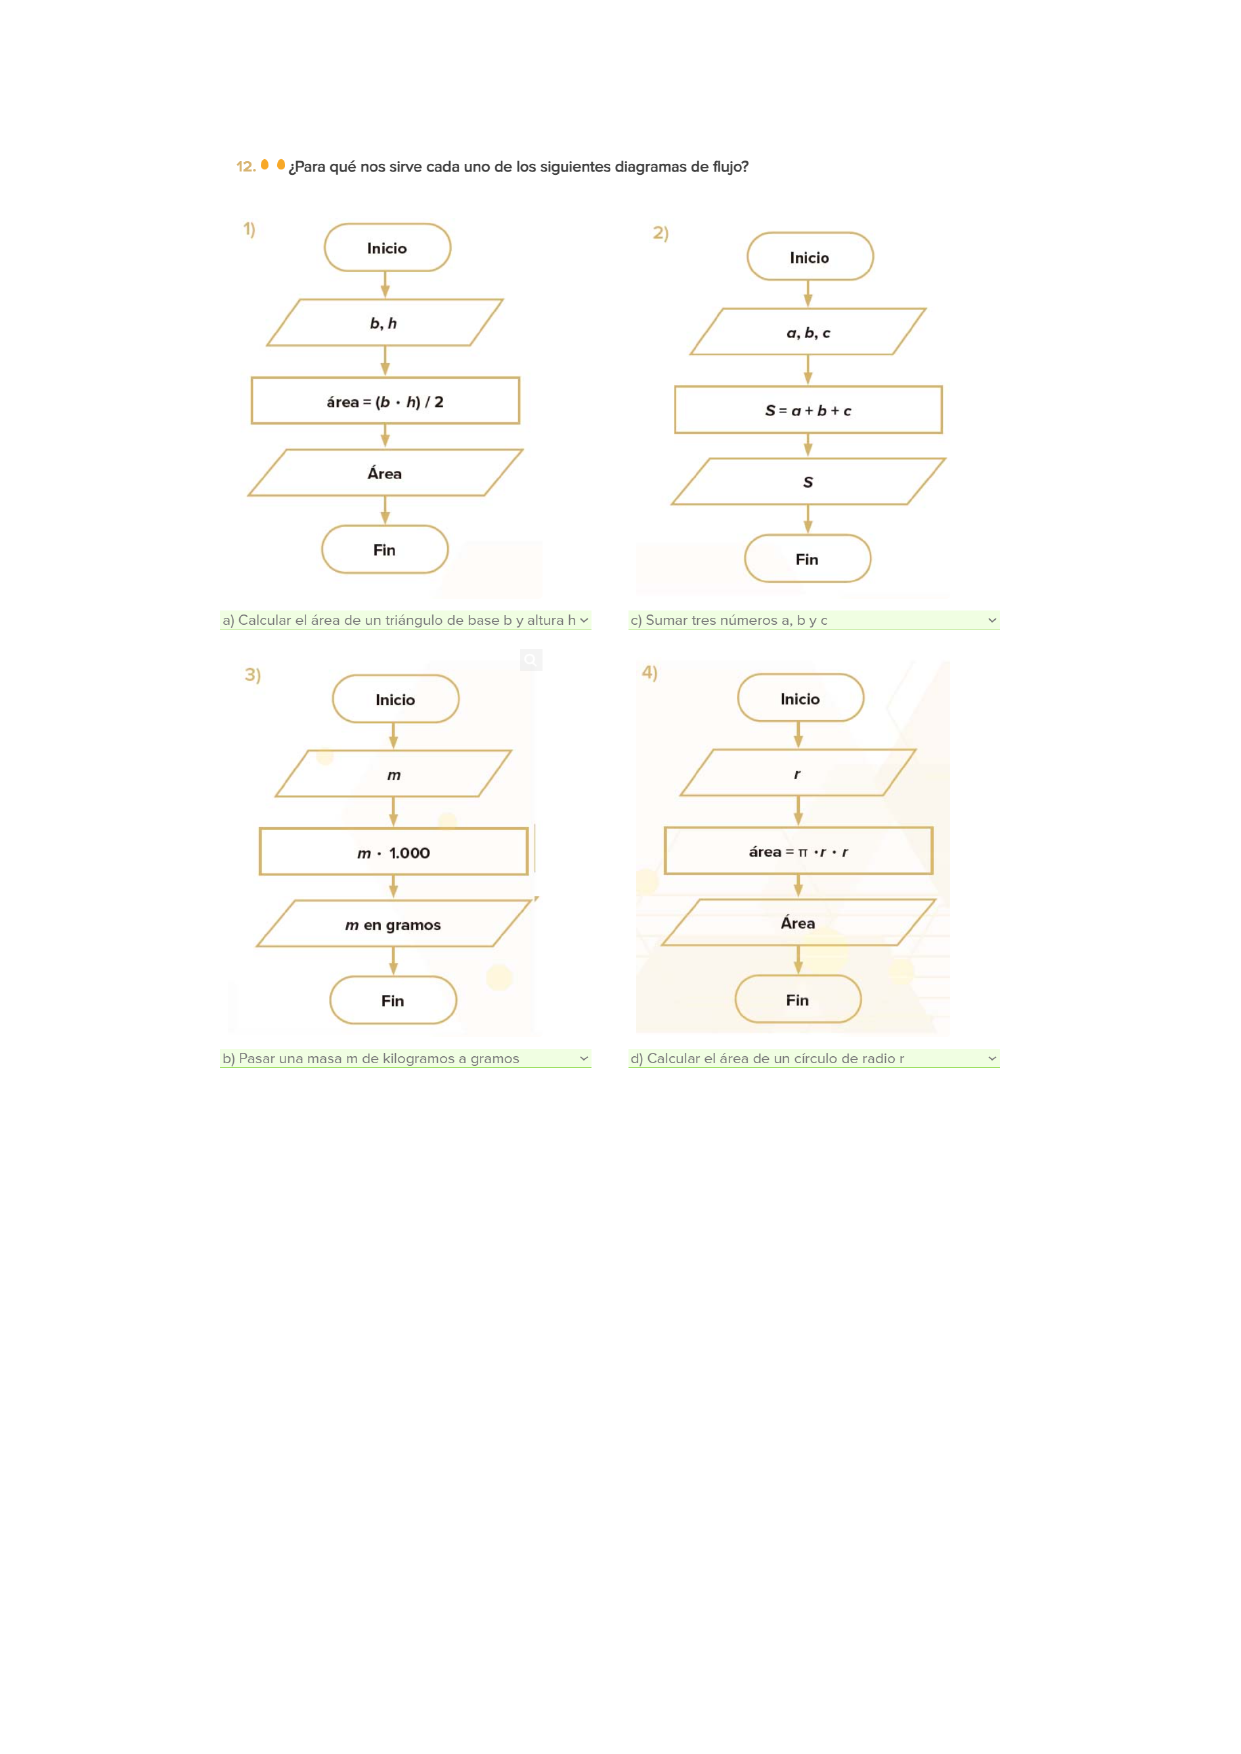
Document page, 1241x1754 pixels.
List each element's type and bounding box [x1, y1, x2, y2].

picture [177, 147, 1063, 1078]
